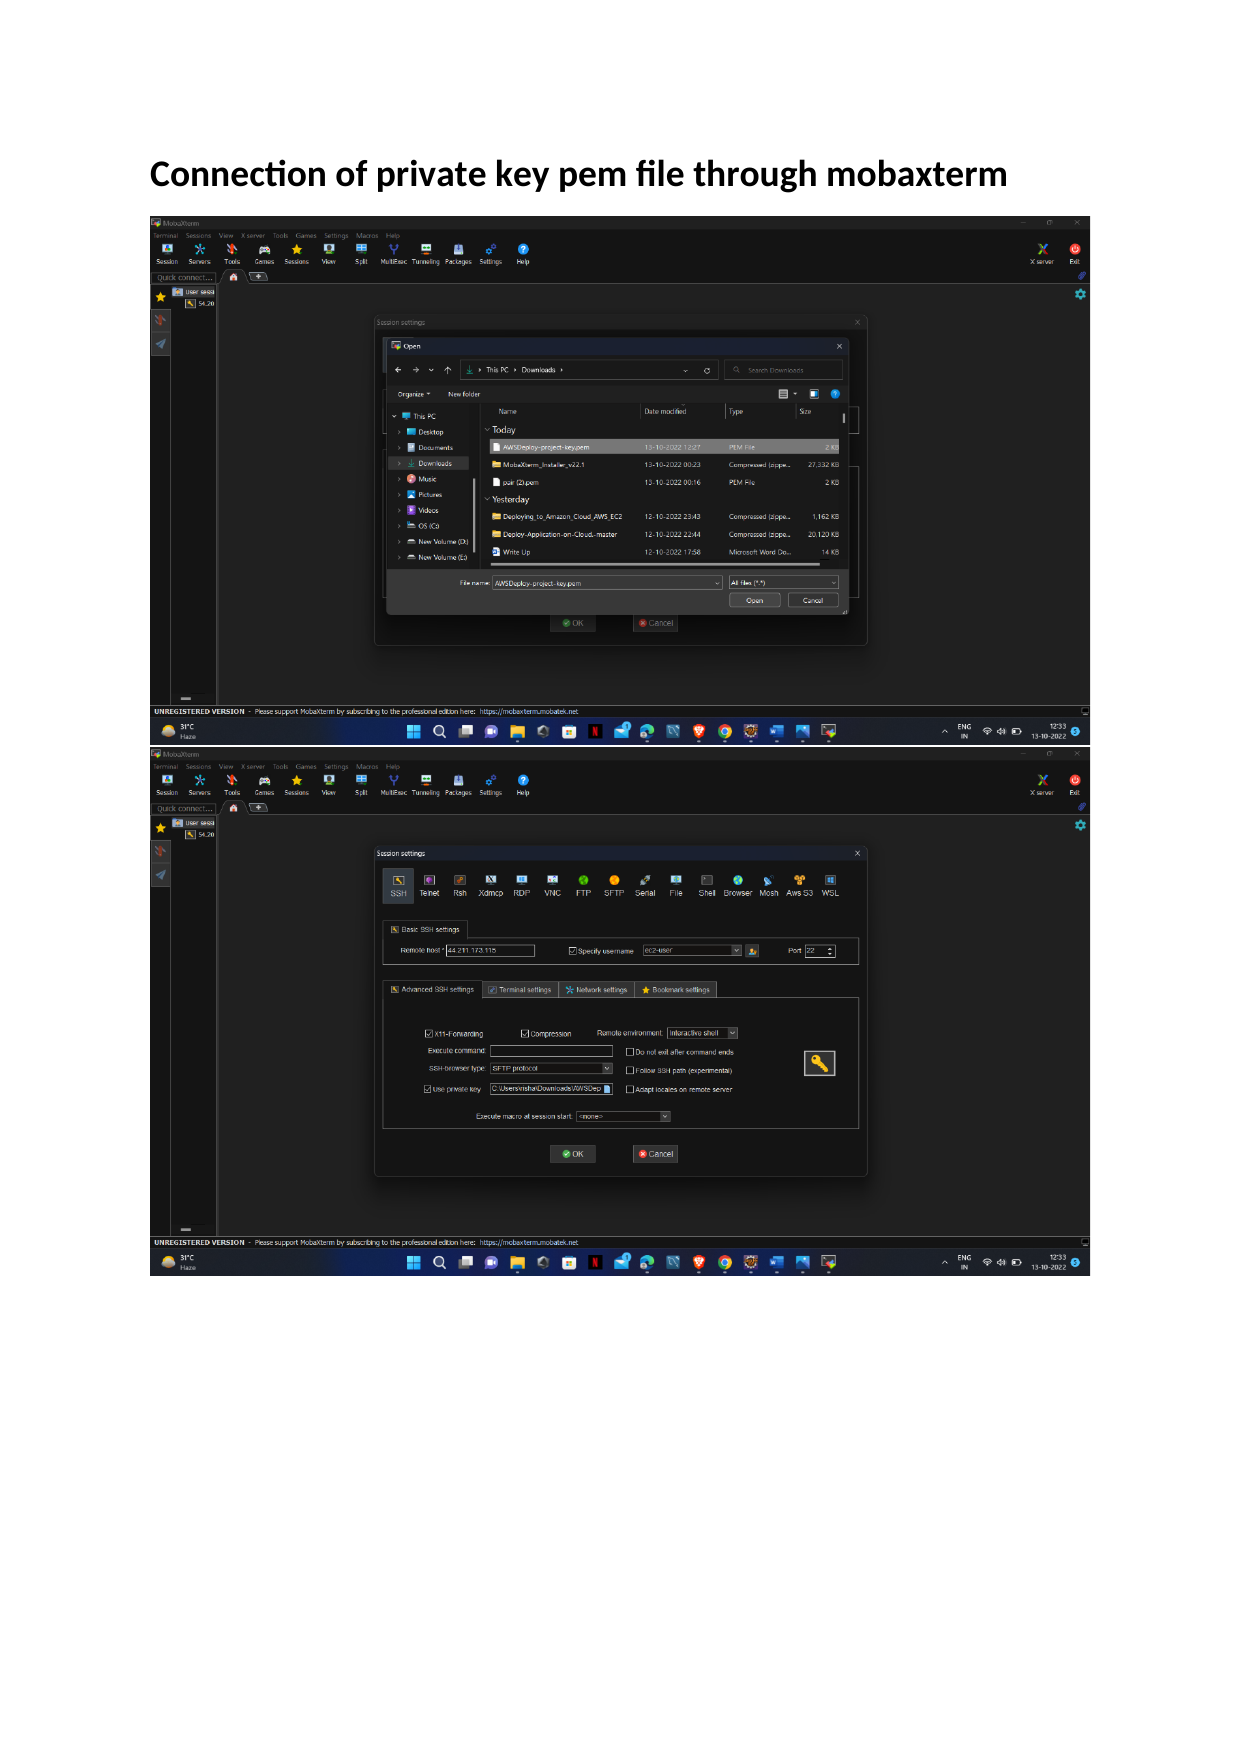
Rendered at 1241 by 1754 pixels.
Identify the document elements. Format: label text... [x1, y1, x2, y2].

picture [150, 747, 1091, 1276]
text Connection of private key pem file through mobaxterm [150, 150, 1090, 196]
picture [150, 216, 1091, 745]
